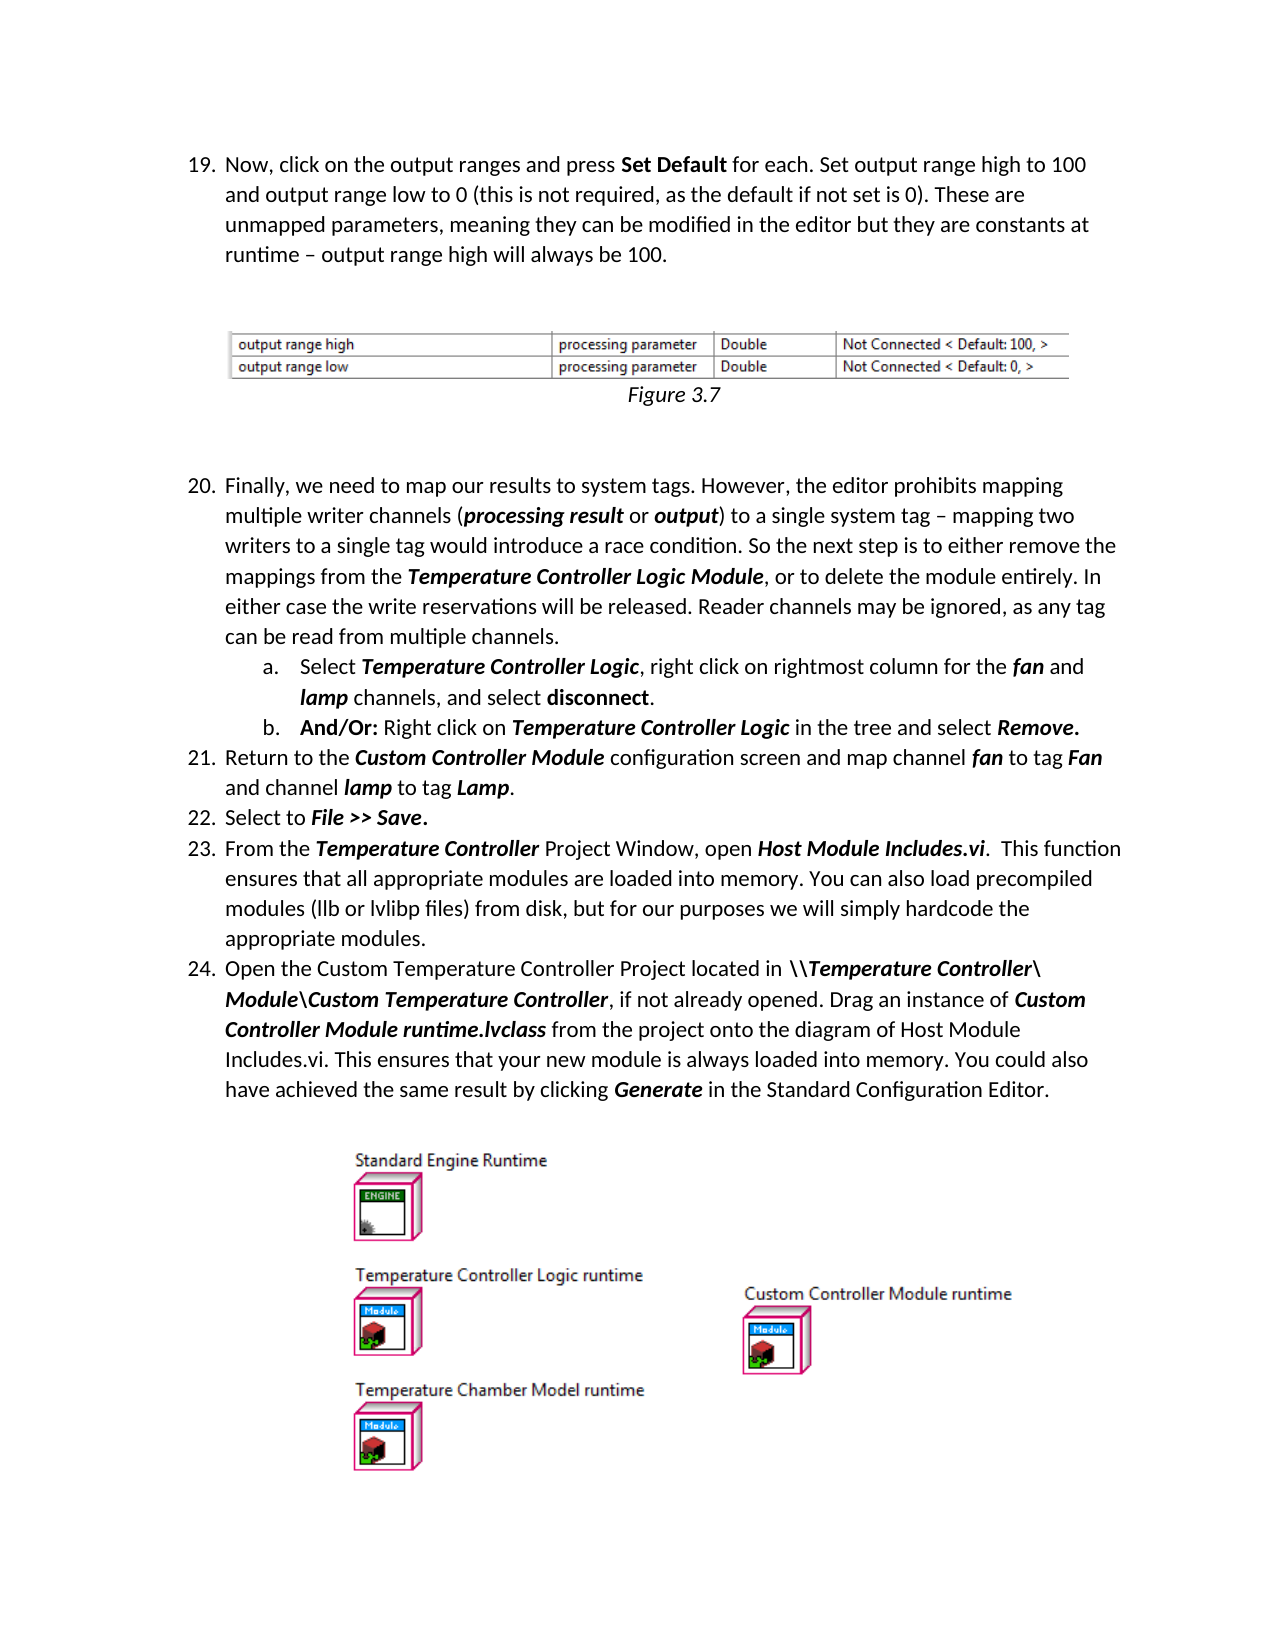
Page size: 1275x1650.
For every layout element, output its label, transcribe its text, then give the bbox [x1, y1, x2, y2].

list Finally, we need to map our results to system tags. However, the editor prohibits mapping multiple writer channels (processing result or output) to a single system tag – mapping two writers to a single tag would introduce a race condition. So the next step is to either remove the mappings from the Temperature Controller Logic Module, or to delete the module entirely. In either case the write reservations will be released. Reader channels may be ignored, as any tag can be read from multiple channels. [187, 471, 1125, 650]
picture [314, 1135, 1036, 1488]
list Return to the Custom Controller Module configuration screen and map channel fan to tag Fan and channel lamp to tag Lamp. [187, 743, 1125, 801]
list Open the Custom Temperature Controller Project located in \\Temperature Controller\Module\Custom Temperature Controller, if not already opened. Drag an instance of Custom Controller Module runtime.lvclass from the project onto the diagram of Host Module Includes.vi. This ensures that your new module is always loaded into memory. You could also have achieved the same result by clicking Generate in the Standard Configuration Editor. [187, 954, 1125, 1103]
picture [225, 331, 1069, 379]
list And/Or: Right click on Temperature Controller Logic in the tree and select Remove. [262, 713, 1125, 741]
list Select Temperature Controller Logic, right click on rightmost column for the fan and lamp channels, and select disconnect. [262, 652, 1125, 711]
list From the Temperature Controller Project Window, open Host Module Includes.vi. This function ensures that all appropriate modules are loaded into memory. You can also load precompiled modules (llb or lvlibp files) from disk, but for our purposes we will simply hardcode the appropriate modules. [187, 834, 1125, 952]
list Select to File >> Save. [187, 803, 1125, 831]
list Figure 3.7 [225, 381, 1125, 408]
list Now, click on the output ranges and press Set Default for each. Set output range high to 100 and output range low to 0 (this is not required, as the default if not set is 0). These are unmapped parameters, meaning they can be modified in the editor but they are constants at runtime – output range high will always be 100. [187, 150, 1125, 269]
